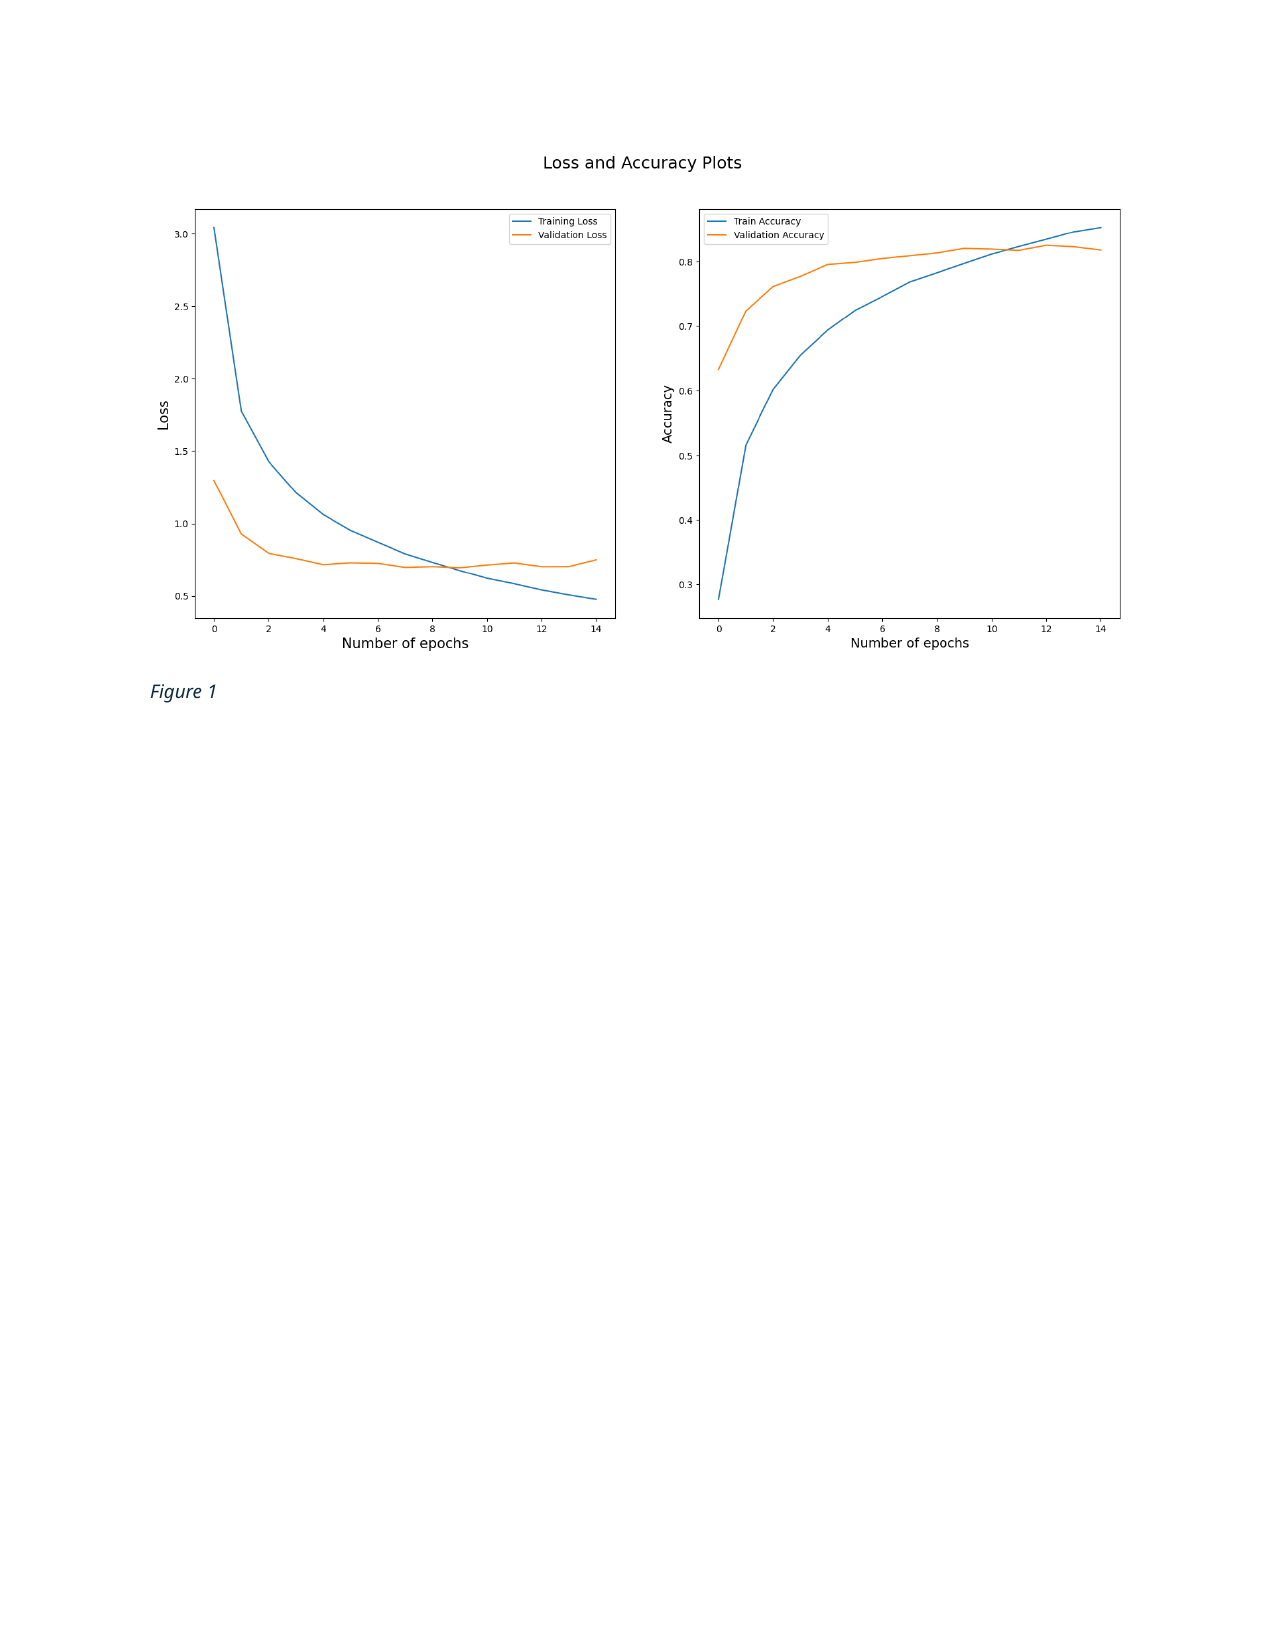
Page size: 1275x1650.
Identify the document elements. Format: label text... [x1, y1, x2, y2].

picture [150, 150, 1125, 657]
